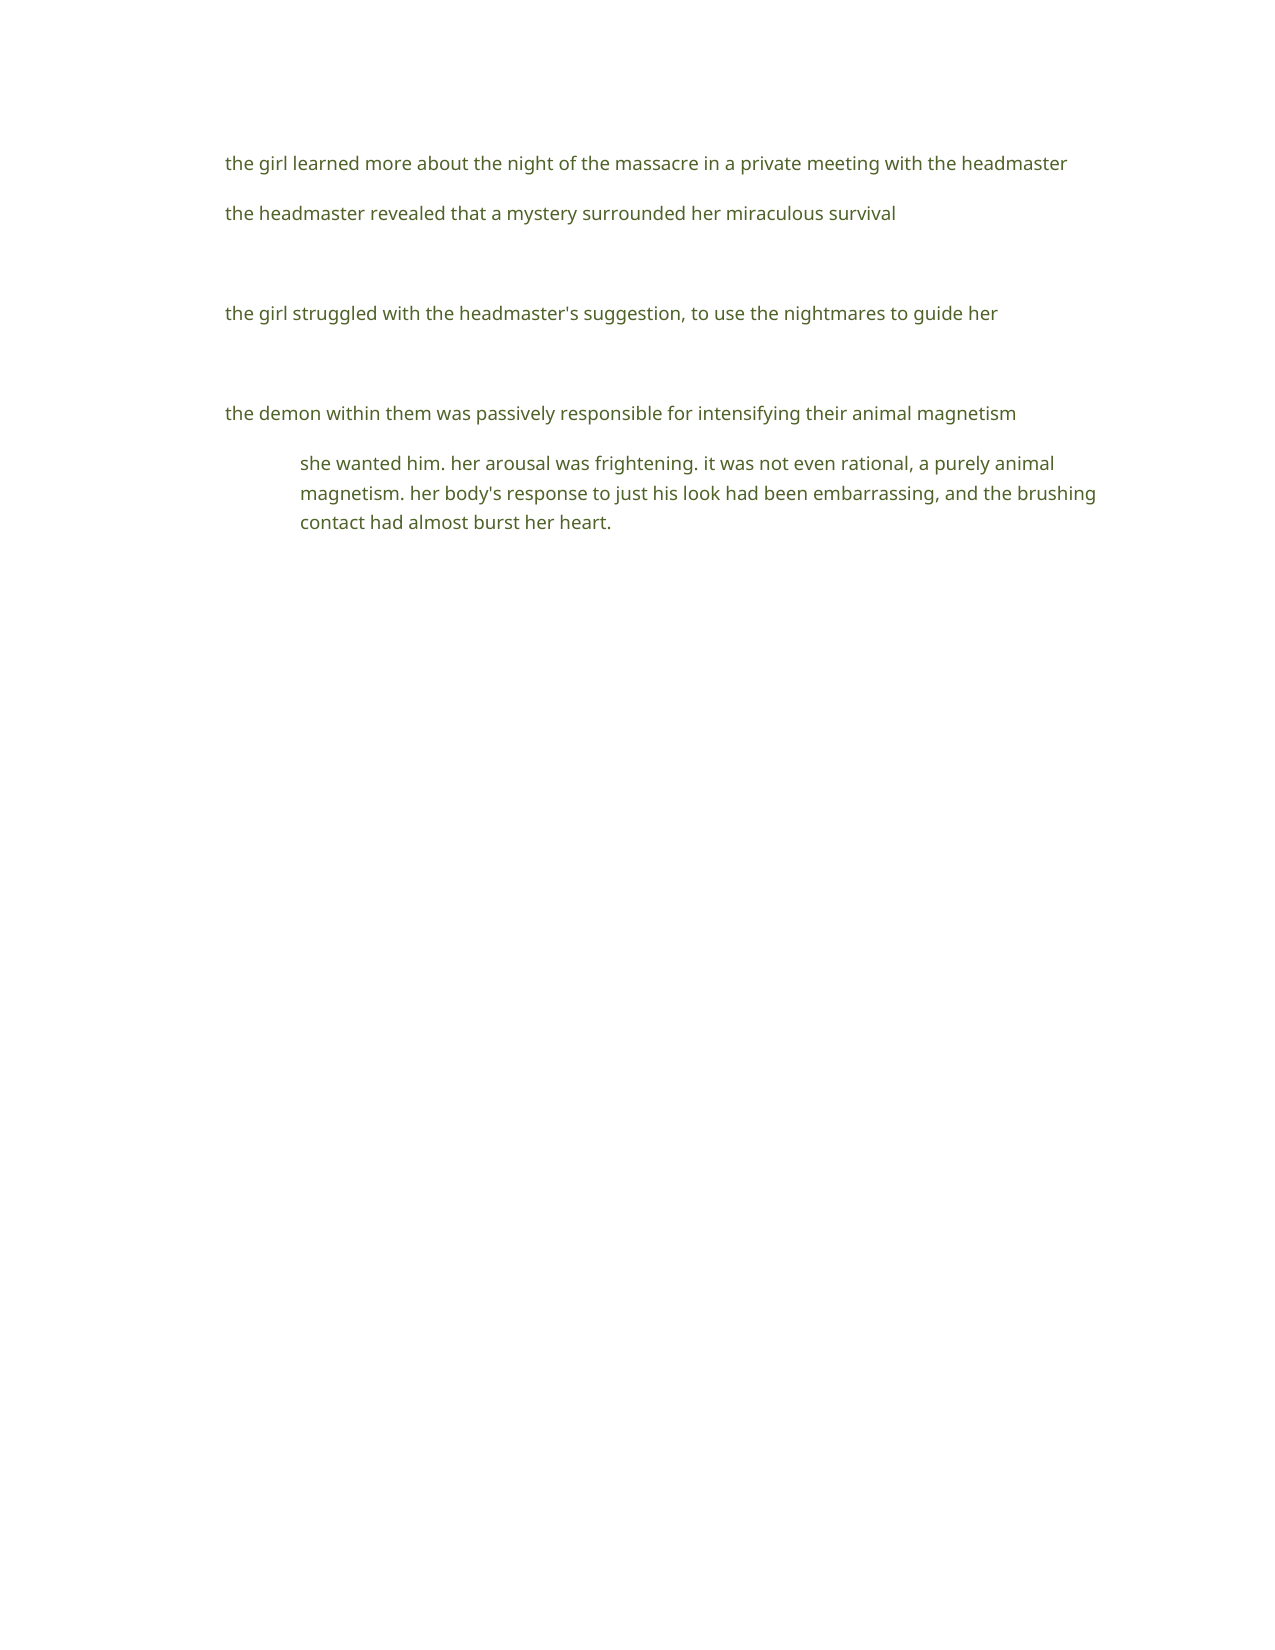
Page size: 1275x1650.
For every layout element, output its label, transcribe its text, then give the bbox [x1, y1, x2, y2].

text the girl struggled with the headmaster's suggestion, to use the nightmares to guide her [225, 300, 1125, 326]
text the headmaster revealed that a mystery surrounded her miraculous survival [225, 200, 1125, 226]
text the girl learned more about the night of the massacre in a private meeting with the headmaster [225, 150, 1125, 176]
text she wanted him. her arousal was frightening. it was not even rational, a purely animal magnetism. her body's response to just his look had been embarrassing, and the brushing contact had almost burst her heart. [300, 451, 1125, 535]
text the demon within them was passively responsible for intensifying their animal magnetism [225, 401, 1125, 426]
